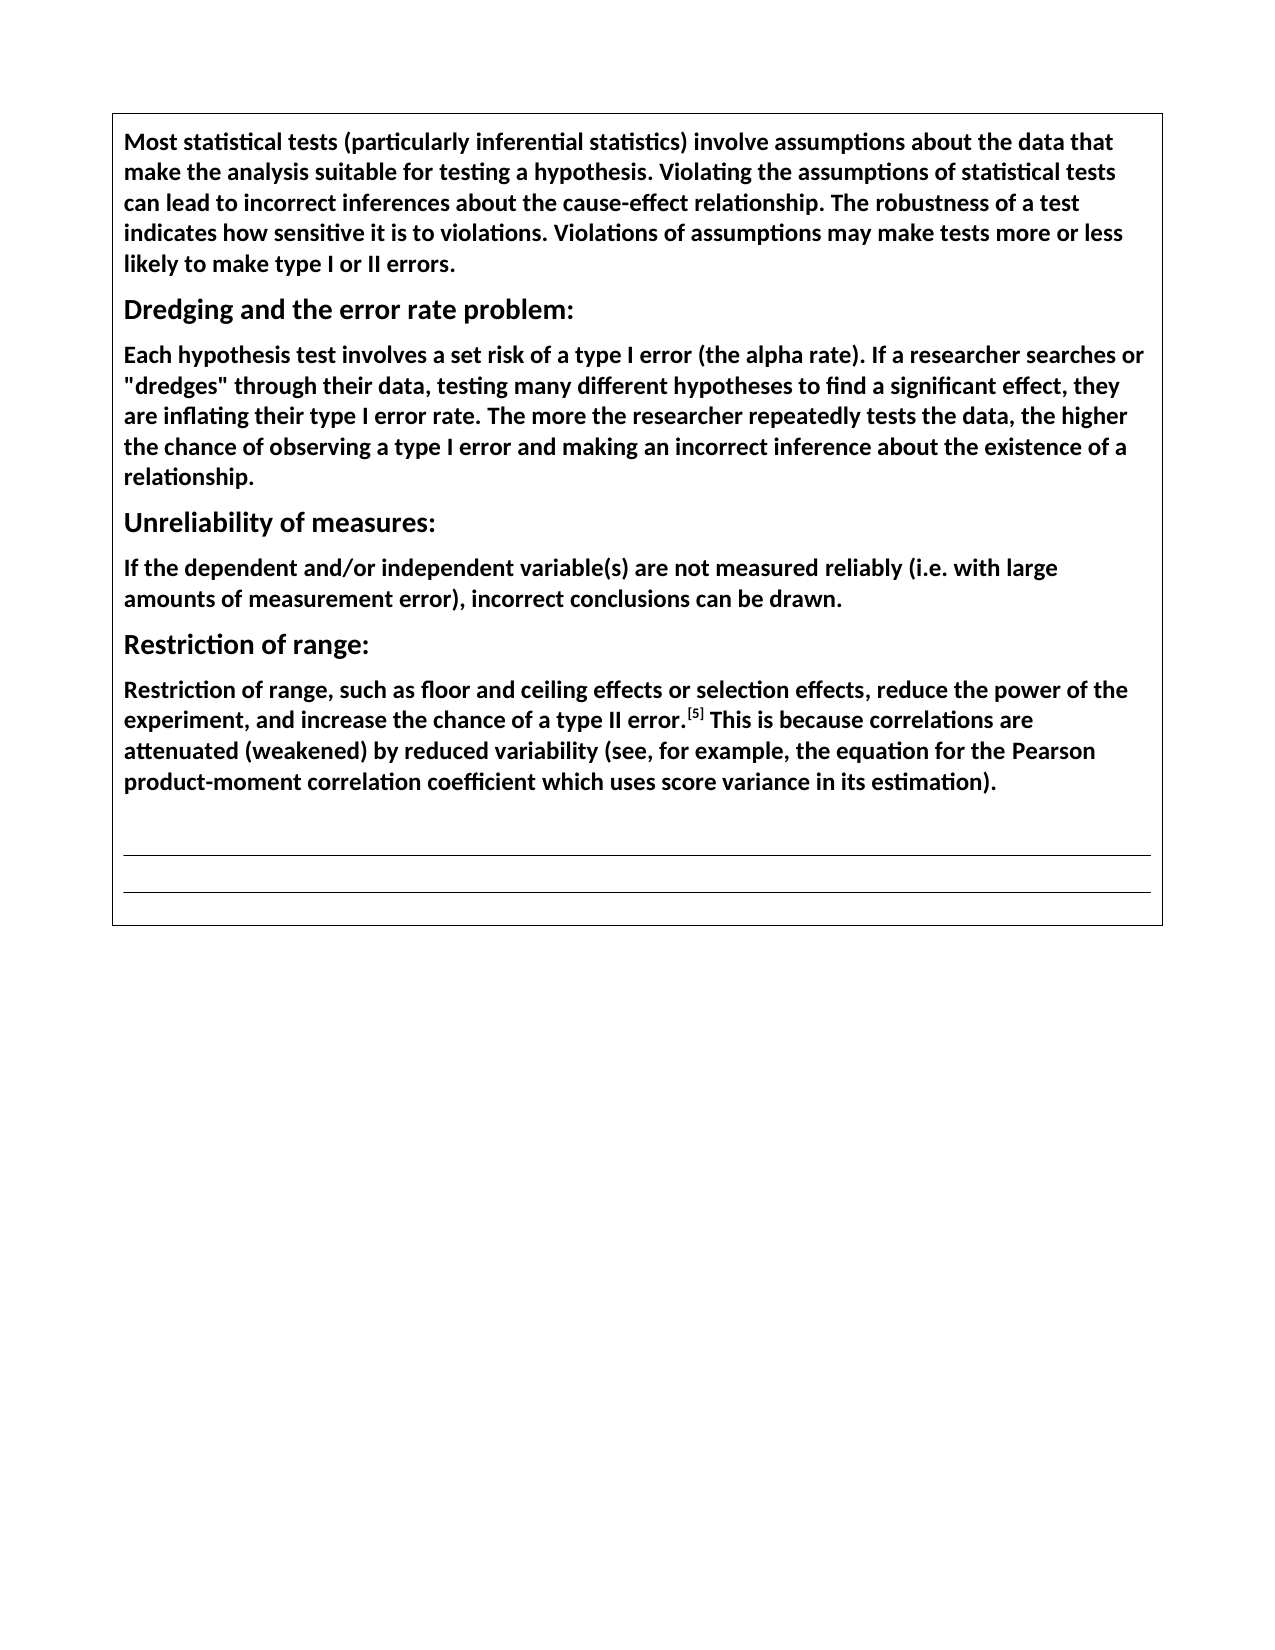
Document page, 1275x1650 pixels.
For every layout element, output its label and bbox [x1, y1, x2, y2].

table_header [113, 114, 1162, 925]
